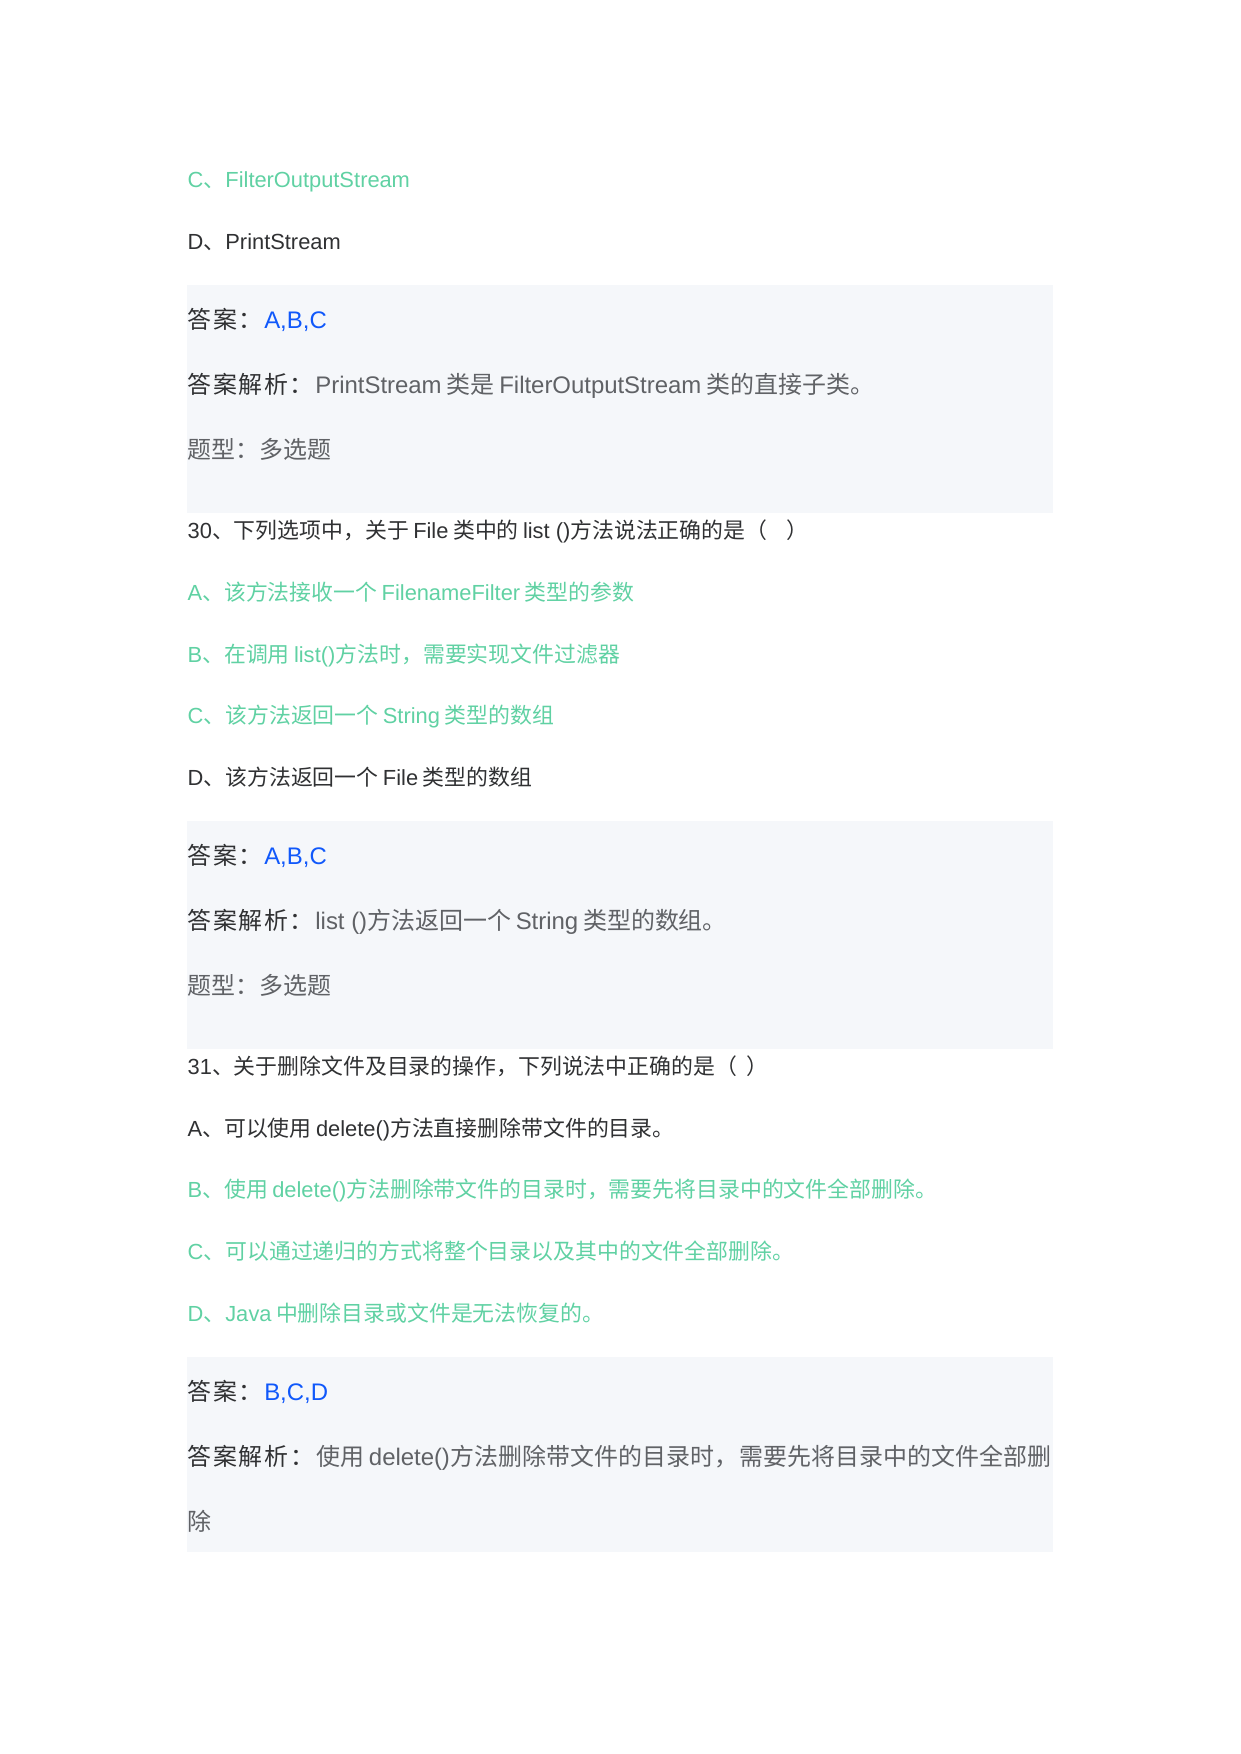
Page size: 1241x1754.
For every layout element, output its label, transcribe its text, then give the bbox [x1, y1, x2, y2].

text D、该方法返回一个File类型的数组 [187, 759, 1053, 792]
text 答案解析：PrintStream类是FilterOutputStream类的直接子类。 [187, 350, 1053, 415]
text 答案：A,B,C [187, 285, 1053, 350]
text 答案：B,C,D [187, 1357, 1053, 1422]
text D、PrintStream [187, 224, 1053, 256]
text A、可以使用delete()方法直接删除带文件的目录。 [187, 1110, 1053, 1143]
text C、可以通过递归的方式将整个目录以及其中的文件全部删除。 [187, 1234, 1053, 1266]
text D、Java中删除目录或文件是无法恢复的。 [187, 1295, 1053, 1328]
text 题型：多选题 [187, 415, 1053, 480]
text 题型：多选题 [187, 951, 1053, 1016]
text B、使用delete()方法删除带文件的目录时，需要先将目录中的文件全部删除。 [187, 1172, 1053, 1204]
text C、FilterOutputStream [187, 162, 1053, 194]
text 31、关于删除文件及目录的操作，下列说法中正确的是（ ） [187, 1049, 1053, 1081]
text 答案：A,B,C [187, 821, 1053, 886]
text 答案解析：list ()方法返回一个String类型的数组。 [187, 886, 1053, 951]
text 30、下列选项中，关于File类中的list ()方法说法正确的是（ ） [187, 513, 1053, 545]
text 答案解析：使用delete()方法删除带文件的目录时，需要先将目录中的文件全部删除 [187, 1422, 1053, 1552]
text A、该方法接收一个FilenameFilter类型的参数 [187, 574, 1053, 607]
text B、在调用list()方法时，需要实现文件过滤器 [187, 636, 1053, 669]
text C、该方法返回一个String类型的数组 [187, 698, 1053, 730]
